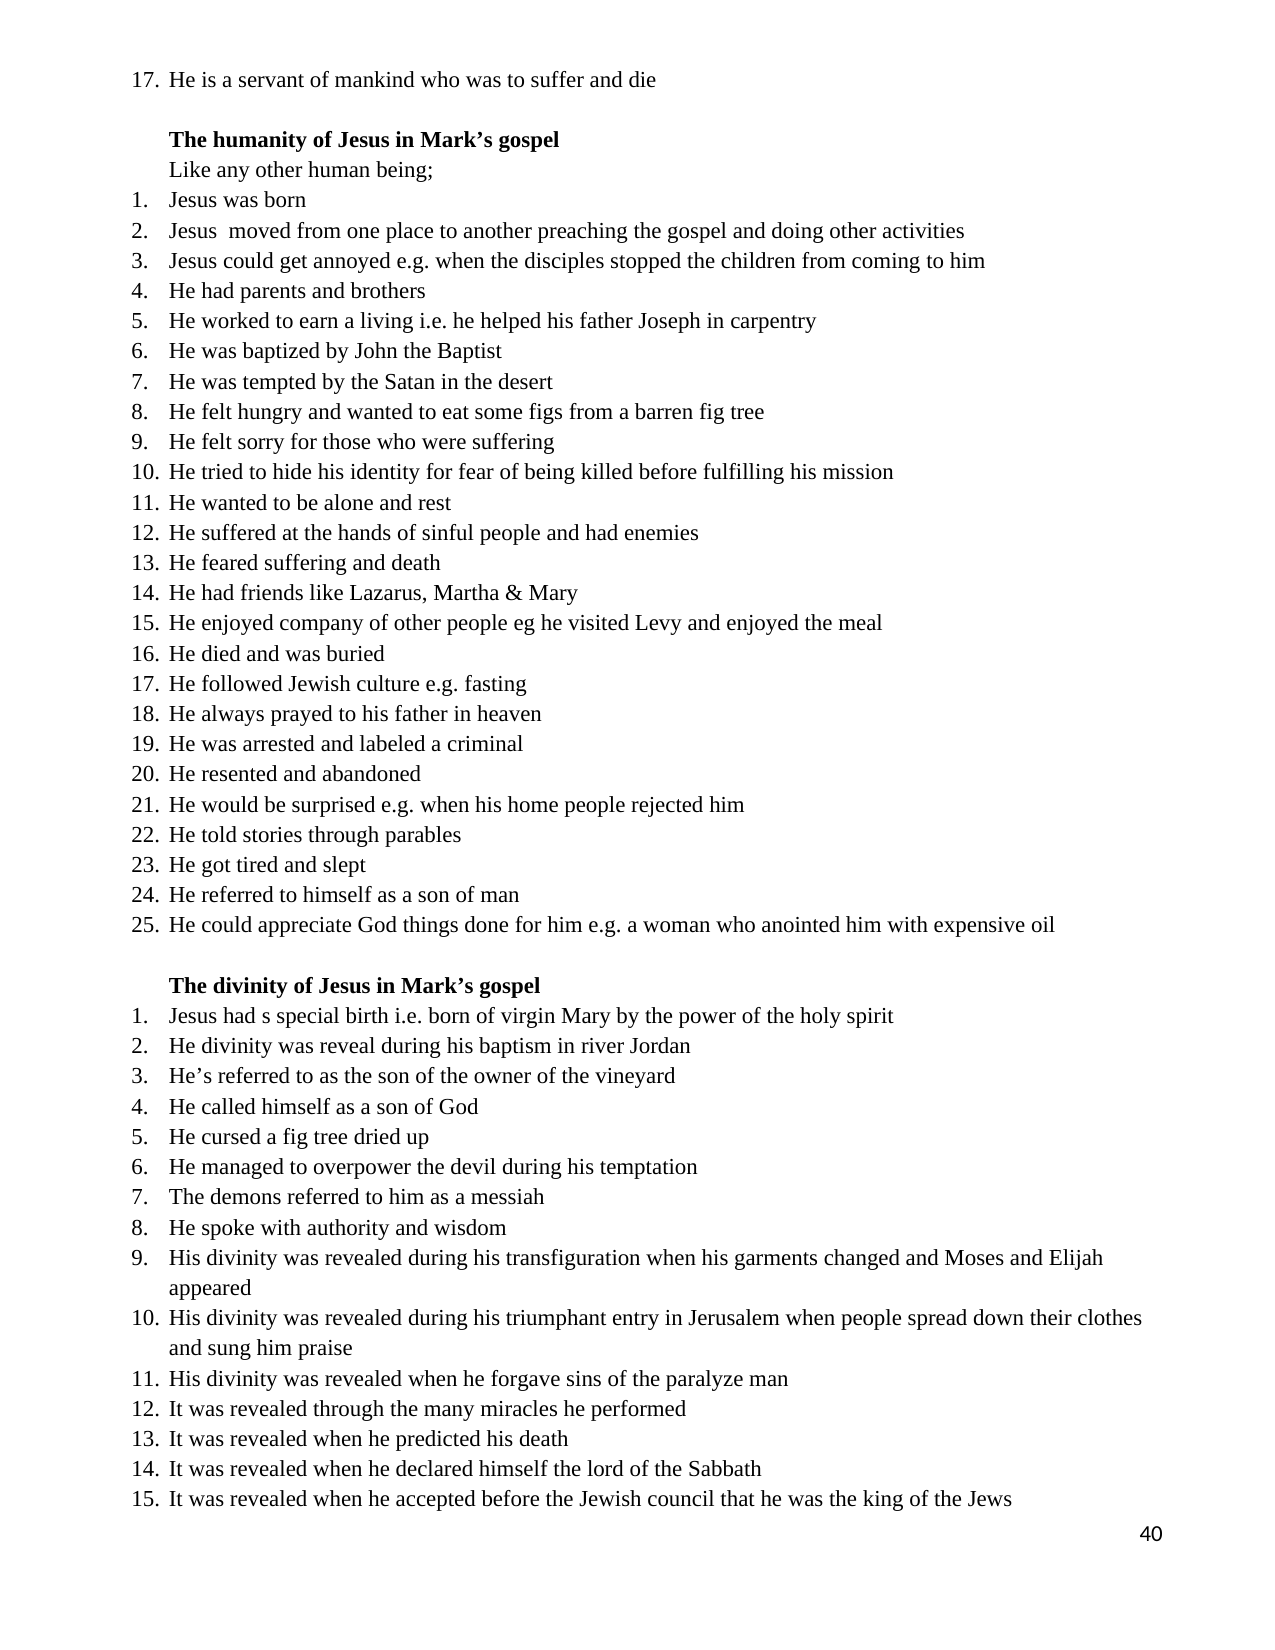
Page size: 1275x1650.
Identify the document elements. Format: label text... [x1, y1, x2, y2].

list He enjoyed company of other people eg he visited Levy and enjoyed the meal [131, 609, 1162, 636]
list He was tempted by the Satan in the desert [131, 368, 1162, 394]
list It was revealed when he accepted before the Jewish council that he was the king of the Jews [131, 1485, 1162, 1512]
list He is a servant of mankind who was to suffer and die [131, 66, 1162, 92]
list His divinity was revealed when he forgave sins of the paralyze man [131, 1364, 1162, 1391]
list He was arrested and labeled a criminal [131, 730, 1162, 757]
list The humanity of Jesus in Mark’s gospel [169, 126, 1162, 152]
list He called himself as a son of God [131, 1093, 1162, 1119]
list It was revealed through the many miracles he performed [131, 1395, 1162, 1421]
list He tried to hide his identity for fear of being killed before fulfilling his mission [131, 458, 1162, 485]
list He felt sorry for those who were suffering [131, 428, 1162, 454]
list Jesus had s special birth i.e. born of virgin Mary by the power of the holy spirit [131, 1002, 1162, 1028]
list He had parents and brothers [131, 277, 1162, 303]
list His divinity was revealed during his triumphant entry in Jerusalem when people spread down their clothes and sung him praise [131, 1304, 1162, 1361]
list The divinity of Jesus in Mark’s gospel [169, 972, 1162, 998]
list He cursed a fig tree dried up [131, 1123, 1162, 1149]
list He worked to earn a living i.e. he helped his father Joseph in carpentry [131, 307, 1162, 334]
list His divinity was revealed during his transfiguration when his garments changed and Moses and Elijah appeared [131, 1244, 1162, 1300]
list He died and was buried [131, 639, 1162, 666]
list He always prayed to his father in heaven [131, 700, 1162, 726]
list He could appreciate God things done for him e.g. a woman who anointed him with expensive oil [131, 911, 1162, 938]
list He told stories through parables [131, 821, 1162, 847]
list He suffered at the hands of sinful people and had enemies [131, 519, 1162, 545]
list Jesus moved from one place to another preaching the gospel and doing other activities [131, 217, 1162, 243]
list He would be surprised e.g. when his home people rejected him [131, 791, 1162, 817]
list He had friends like Lazarus, Martha & Mary [131, 579, 1162, 606]
list He wanted to be alone and rest [131, 488, 1162, 515]
list He got tired and slept [131, 851, 1162, 877]
list He was baptized by John the Baptist [131, 337, 1162, 364]
list He feared suffering and death [131, 549, 1162, 575]
list Jesus was born [131, 186, 1162, 213]
list He spoke with authority and wisdom [131, 1213, 1162, 1240]
list He managed to overpower the devil during his temptation [131, 1153, 1162, 1179]
list He divinity was reveal during his baptism in river Jordan [131, 1032, 1162, 1059]
list The demons referred to him as a messiah [131, 1183, 1162, 1210]
list Jesus could get annoyed e.g. when the disciples stopped the children from coming to him [131, 247, 1162, 273]
list He referred to himself as a son of man [131, 881, 1162, 908]
list He resented and abandoned [131, 760, 1162, 787]
list He followed Jewish culture e.g. fasting [131, 670, 1162, 696]
list Like any other human being; [169, 156, 1162, 183]
list He’s referred to as the son of the owner of the vineyard [131, 1062, 1162, 1089]
list He felt hungry and wanted to eat some figs from a barren fig tree [131, 398, 1162, 424]
list It was revealed when he predicted his death [131, 1425, 1162, 1451]
list It was revealed when he declared himself the lord of the Sabbath [131, 1455, 1162, 1482]
